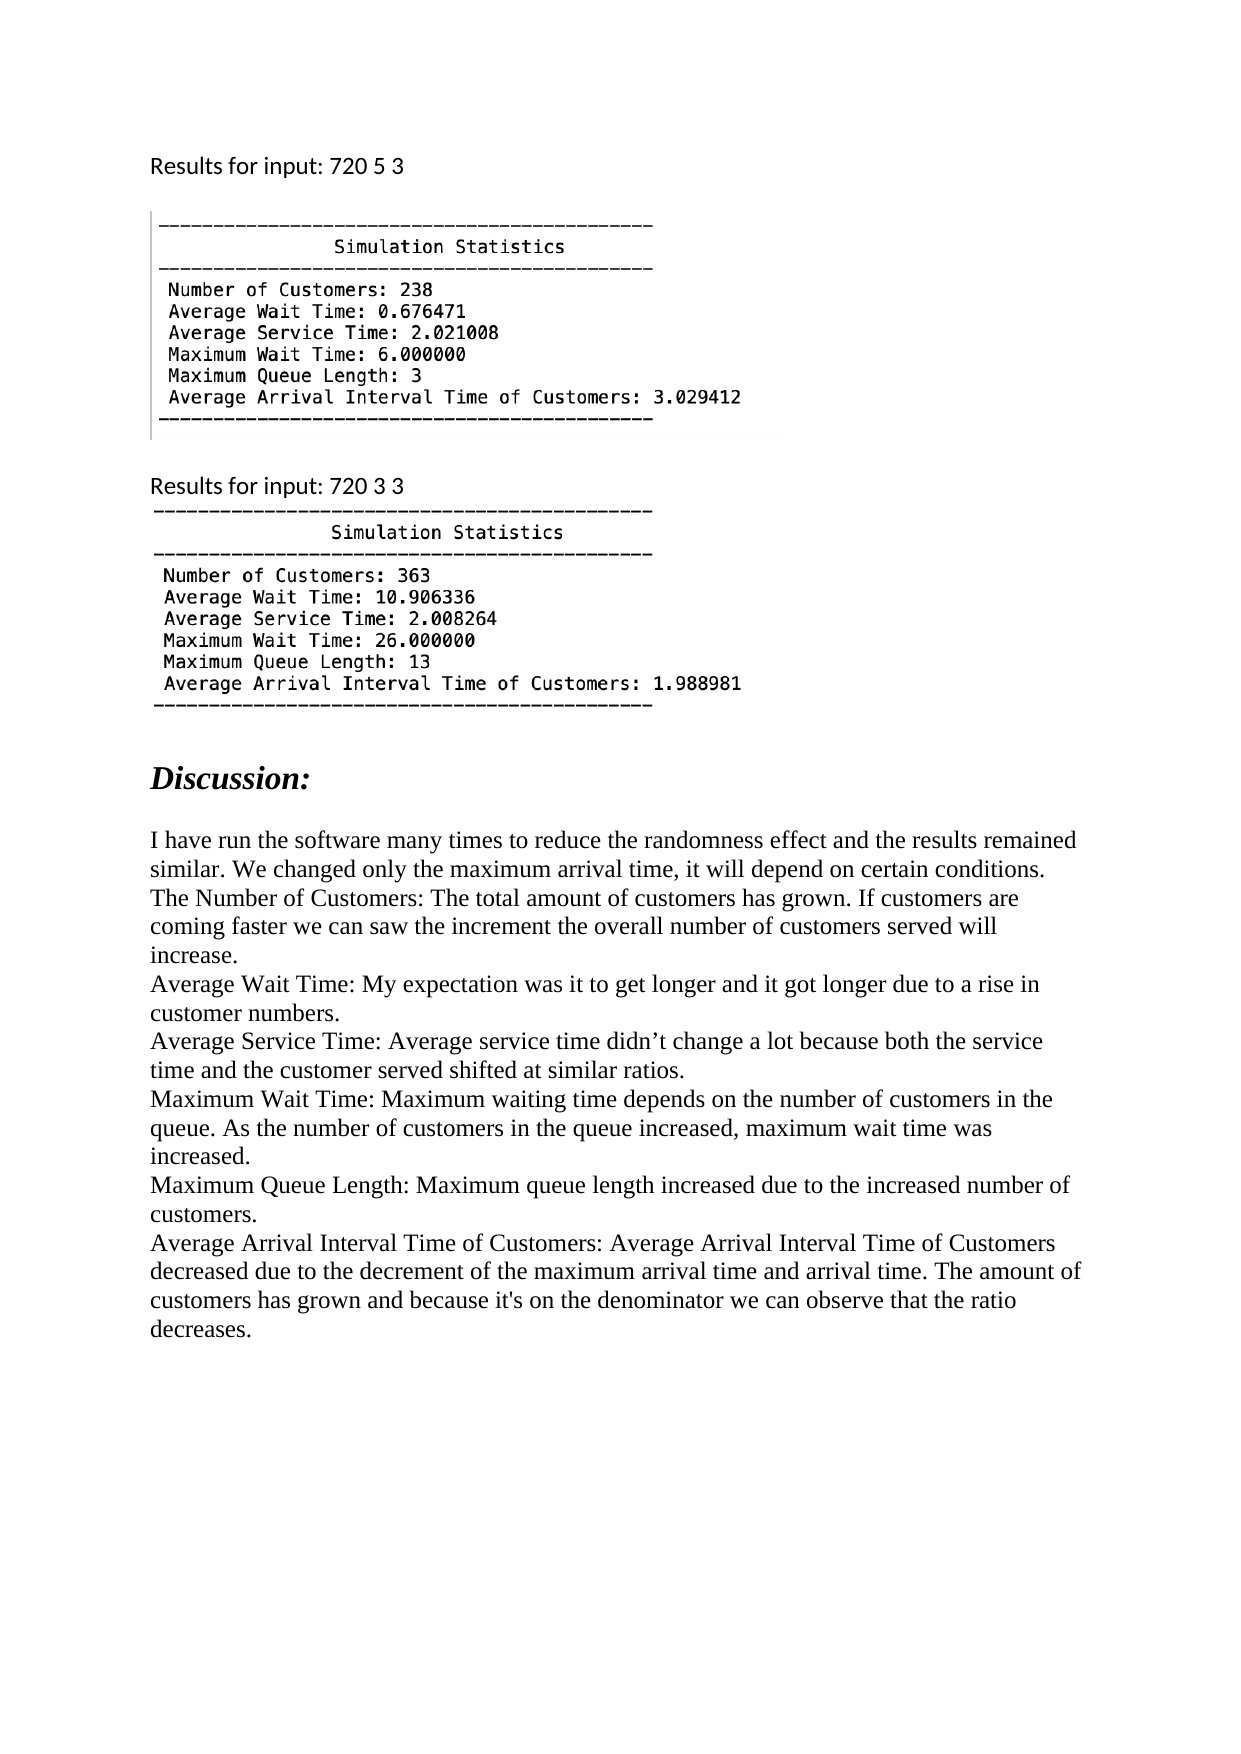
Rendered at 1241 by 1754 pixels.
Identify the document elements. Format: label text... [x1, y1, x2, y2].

text Average Wait Time: My expectation was it to get longer and it got longer due to a rise in customer numbers. [150, 969, 1090, 1026]
text Maximum Wait Time: Maximum waiting time depends on the number of customers in the queue. As the number of customers in the queue increased, maximum wait time was increased. [150, 1084, 1090, 1170]
text Discussion: [150, 758, 1090, 796]
text Maximum Queue Length: Maximum queue length increased due to the increased number of customers. [150, 1170, 1090, 1228]
picture [150, 211, 783, 440]
text Average Arrival Interval Time of Customers: Average Arrival Interval Time of Customers decreased due to the decrement of the maximum arrival time and arrival time. The amount of customers has grown and because it's on the denominator we can observe that the ratio decreases. [150, 1228, 1090, 1343]
text The Number of Customers: The total amount of customers has grown. If customers are coming faster we can saw the increment the overall number of customers served will increase. [150, 883, 1090, 969]
text Results for input: 720 3 3 [150, 470, 1090, 500]
text I have run the software many times to reduce the randomness effect and the results remained similar. We changed only the maximum arrival time, it will depend on certain conditions. [150, 796, 1090, 883]
picture [150, 500, 757, 728]
text Results for input: 720 5 3 [150, 150, 1090, 181]
text Average Service Time: Average service time didn’t change a lot because both the service time and the customer served shifted at similar ratios. [150, 1026, 1090, 1084]
